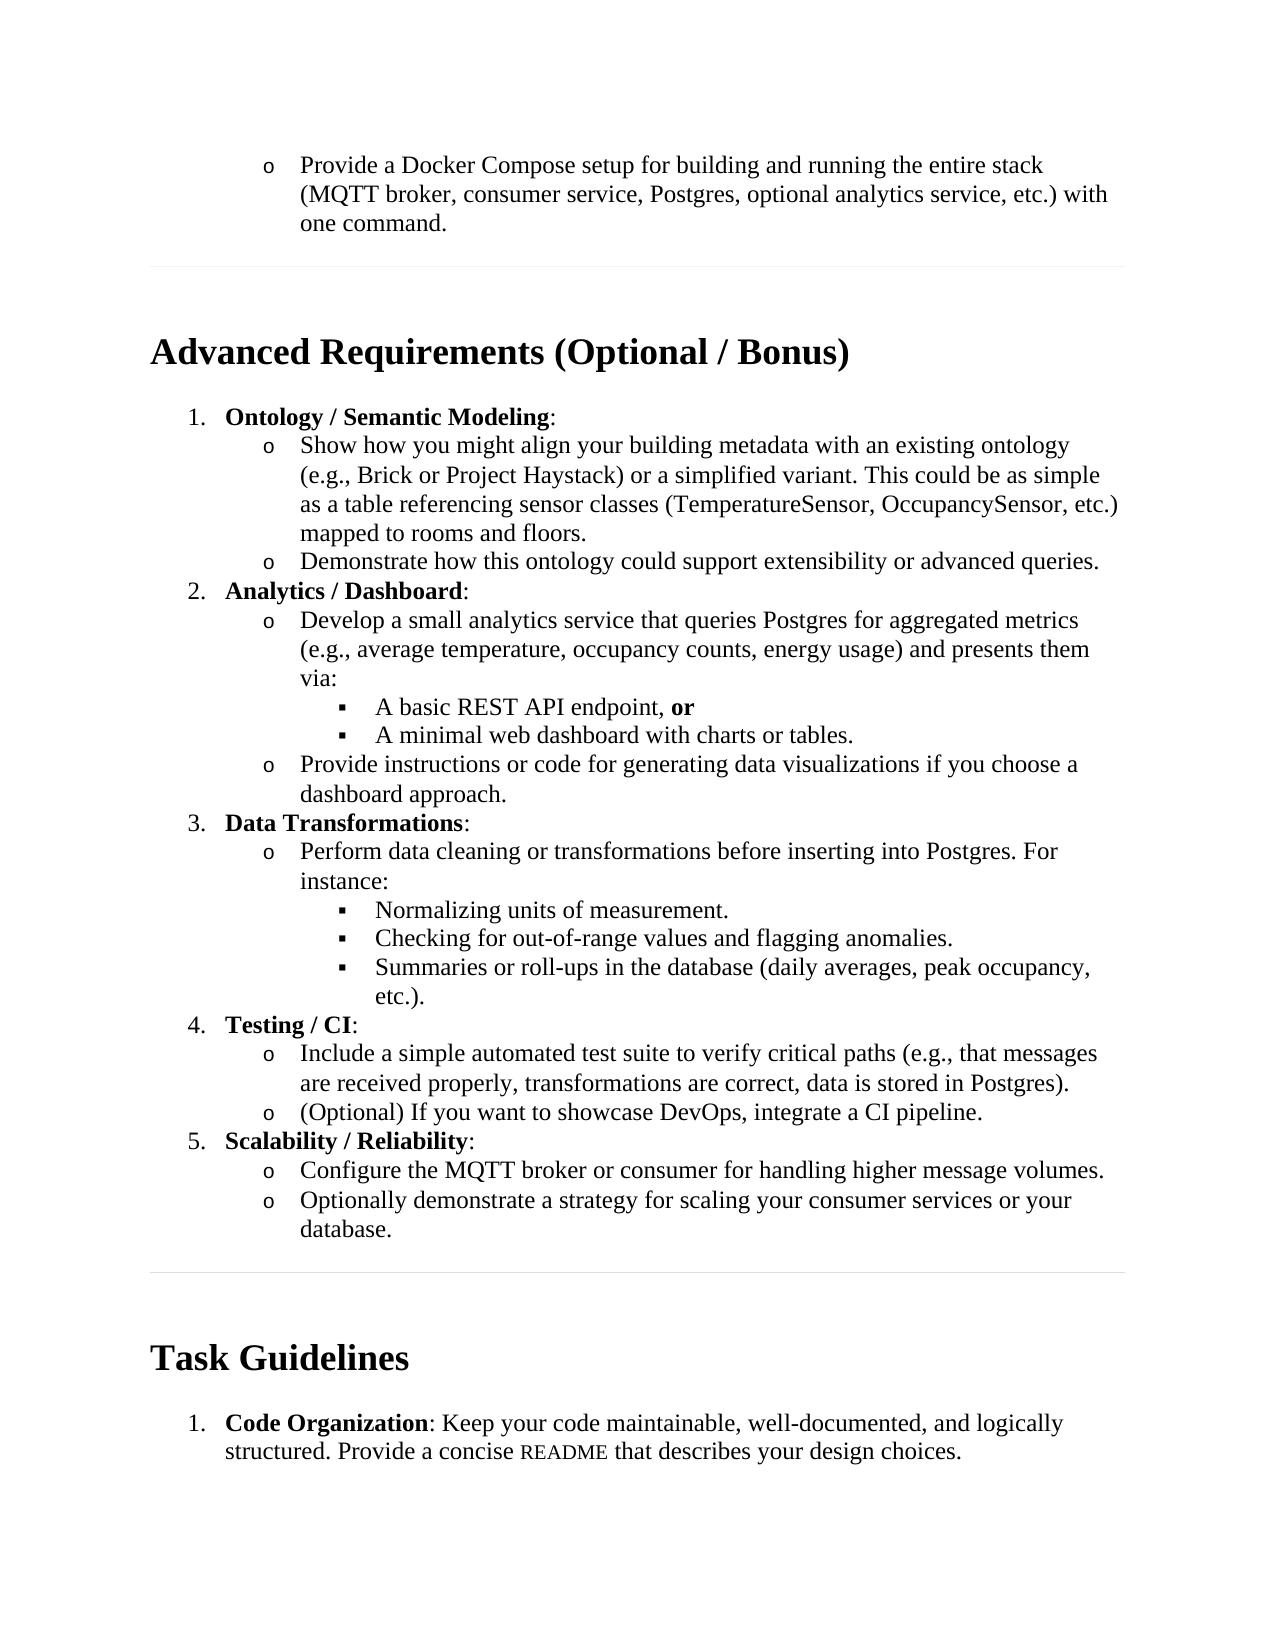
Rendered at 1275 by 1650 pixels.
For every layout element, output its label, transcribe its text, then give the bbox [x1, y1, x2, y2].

list Analytics / Dashboard: [187, 576, 1125, 605]
list Ontology / Semantic Modeling: [187, 402, 1125, 431]
list Demonstrate how this ontology could support extensibility or advanced queries. [262, 546, 1125, 576]
list Show how you might align your building metadata with an existing ontology (e.g., Brick or Project Haystack) or a simplified variant. This could be as simple as a table referencing sensor classes (TemperatureSensor, OccupancySensor, etc.) mapped to rooms and floors. [262, 431, 1125, 546]
list Configure the MQTT broker or consumer for handling higher message volumes. [262, 1155, 1125, 1185]
list Develop a small analytics service that queries Postgres for aggregated metrics (e.g., average temperature, occupancy counts, energy usage) and presents them via: [262, 605, 1125, 692]
text Task Guidelines [150, 1335, 1125, 1378]
list A basic REST API endpoint, or [337, 692, 1125, 721]
list Optionally demonstrate a strategy for scaling your consumer services or your database. [262, 1185, 1125, 1243]
list Checking for out-of-range values and flagging anomalies. [337, 923, 1125, 952]
list Normalizing units of measurement. [337, 895, 1125, 923]
list A minimal web dashboard with charts or tables. [337, 721, 1125, 749]
list Provide a Docker Compose setup for building and running the entire stack (MQTT broker, consumer service, Postgres, optional analytics service, etc.) with one command. [262, 150, 1125, 237]
list Provide instructions or code for generating data visualizations if you choose a dashboard approach. [262, 749, 1125, 808]
list Code Organization: Keep your code maintainable, well-documented, and logically structured. Provide a concise README that describes your design choices. [187, 1408, 1125, 1465]
list Summaries or roll-ups in the database (daily averages, peak occupancy, etc.). [337, 952, 1125, 1010]
list Testing / CI: [187, 1010, 1125, 1038]
list Perform data cleaning or transformations before inserting into Postgres. For instance: [262, 836, 1125, 895]
text Advanced Requirements (Optional / Bonus) [150, 329, 1125, 373]
list (Optional) If you want to showcase DevOps, integrate a CI pipeline. [262, 1097, 1125, 1126]
list Data Transformations: [187, 808, 1125, 836]
list Scalability / Reliability: [187, 1126, 1125, 1155]
list Include a simple automated test suite to verify critical paths (e.g., that messages are received properly, transformations are correct, data is stored in Postgres). [262, 1038, 1125, 1097]
